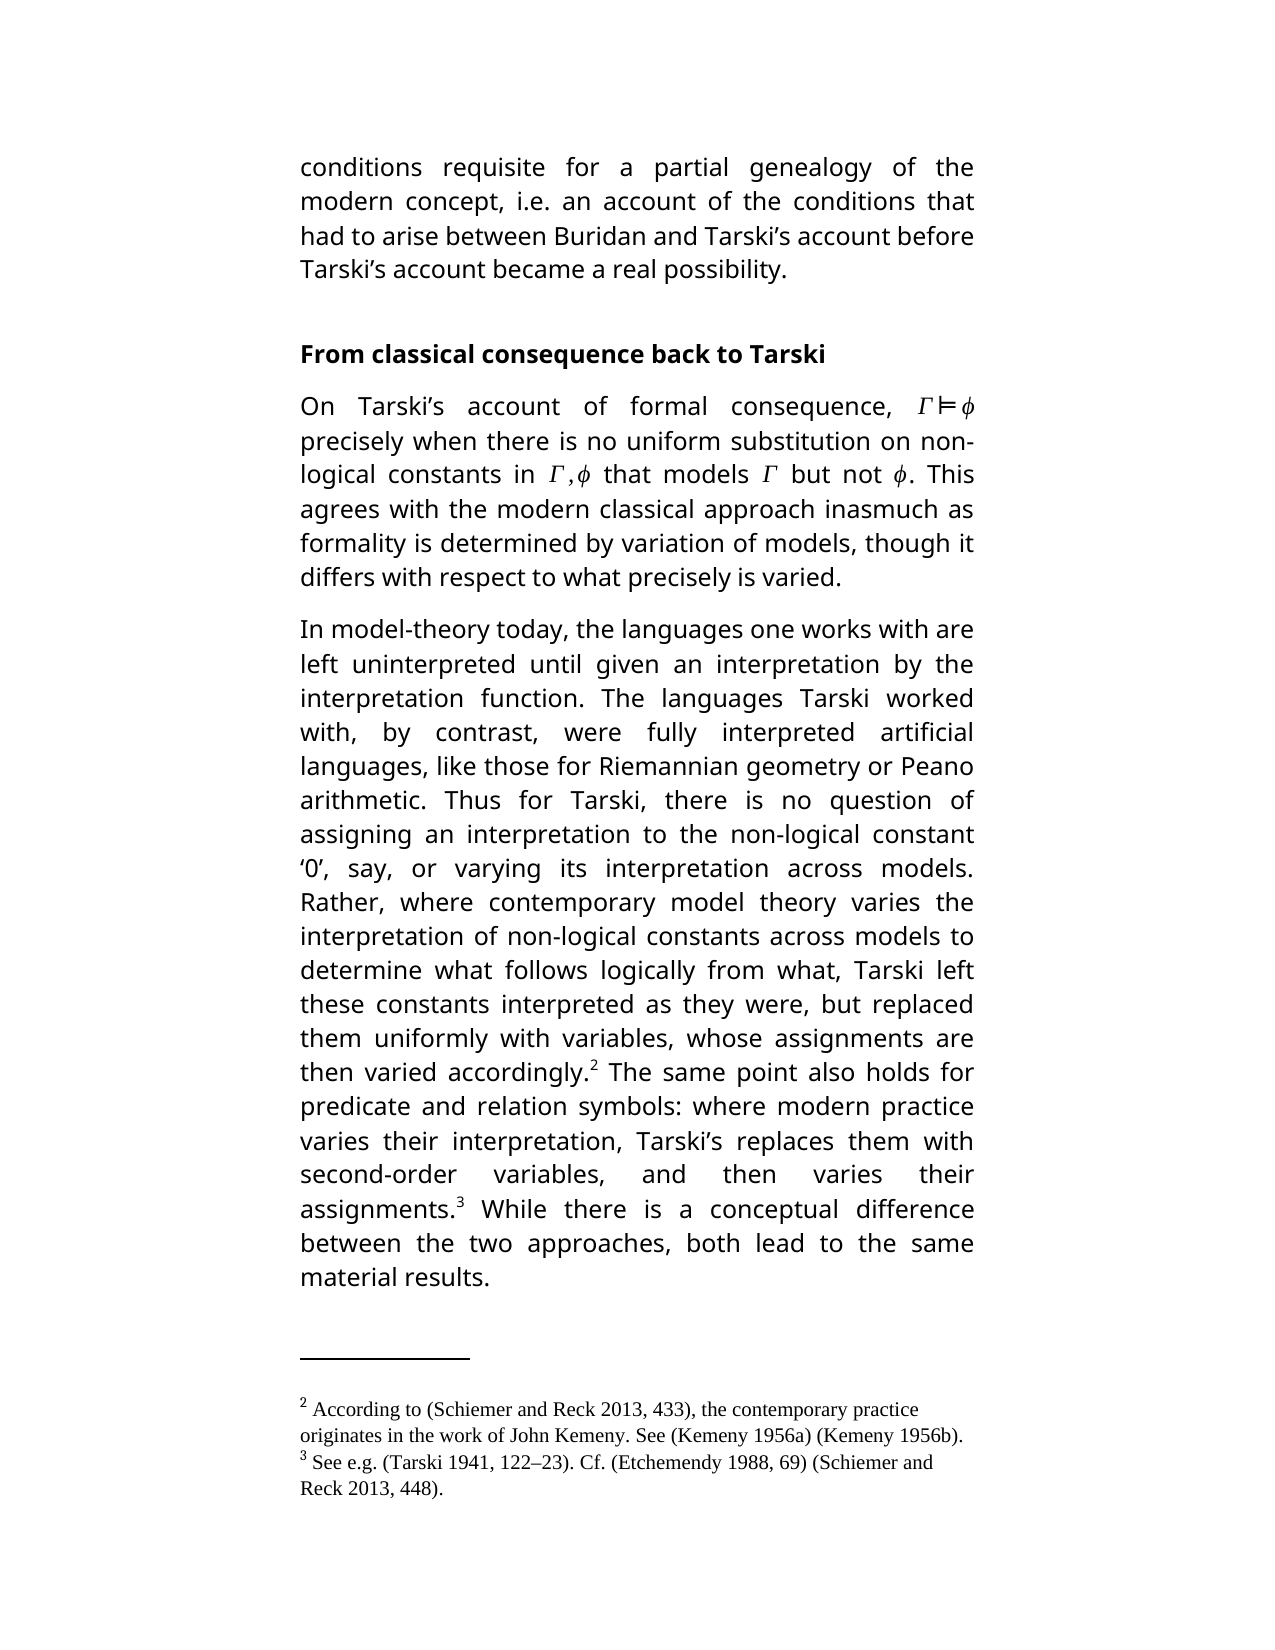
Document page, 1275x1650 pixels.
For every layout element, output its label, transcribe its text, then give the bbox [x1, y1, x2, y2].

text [300, 150, 975, 286]
text On Tarski’s account of formal consequence, precisely when there is no uniform substitution on non-logical constants in that models but not . This agrees with the modern classical approach inasmuch as formality is determined by variation of models, though it differs with respect to what precisely is varied. [300, 389, 975, 593]
text In model-theory today, the languages one works with are left uninterpreted until given an interpretation by the interpretation function. The languages Tarski worked with, by contrast, were fully interpreted artificial languages, like those for Riemannian geometry or Peano arithmetic. Thus for Tarski, there is no question of assigning an interpretation to the non-logical constant ‘0’, say, or varying its interpretation across models. Rather, where contemporary model theory varies the interpretation of non-logical constants across models to determine what follows logically from what, Tarski left these constants interpreted as they were, but replaced them uniformly with variables, whose assignments are then varied accordingly. The same point also holds for predicate and relation symbols: where modern practice varies their interpretation, Tarski’s replaces them with second-order variables, and then varies their assignments. While there is a conceptual difference between the two approaches, both lead to the same material results. [300, 612, 975, 1293]
subtitle From classical consequence back to Tarski [300, 336, 975, 370]
